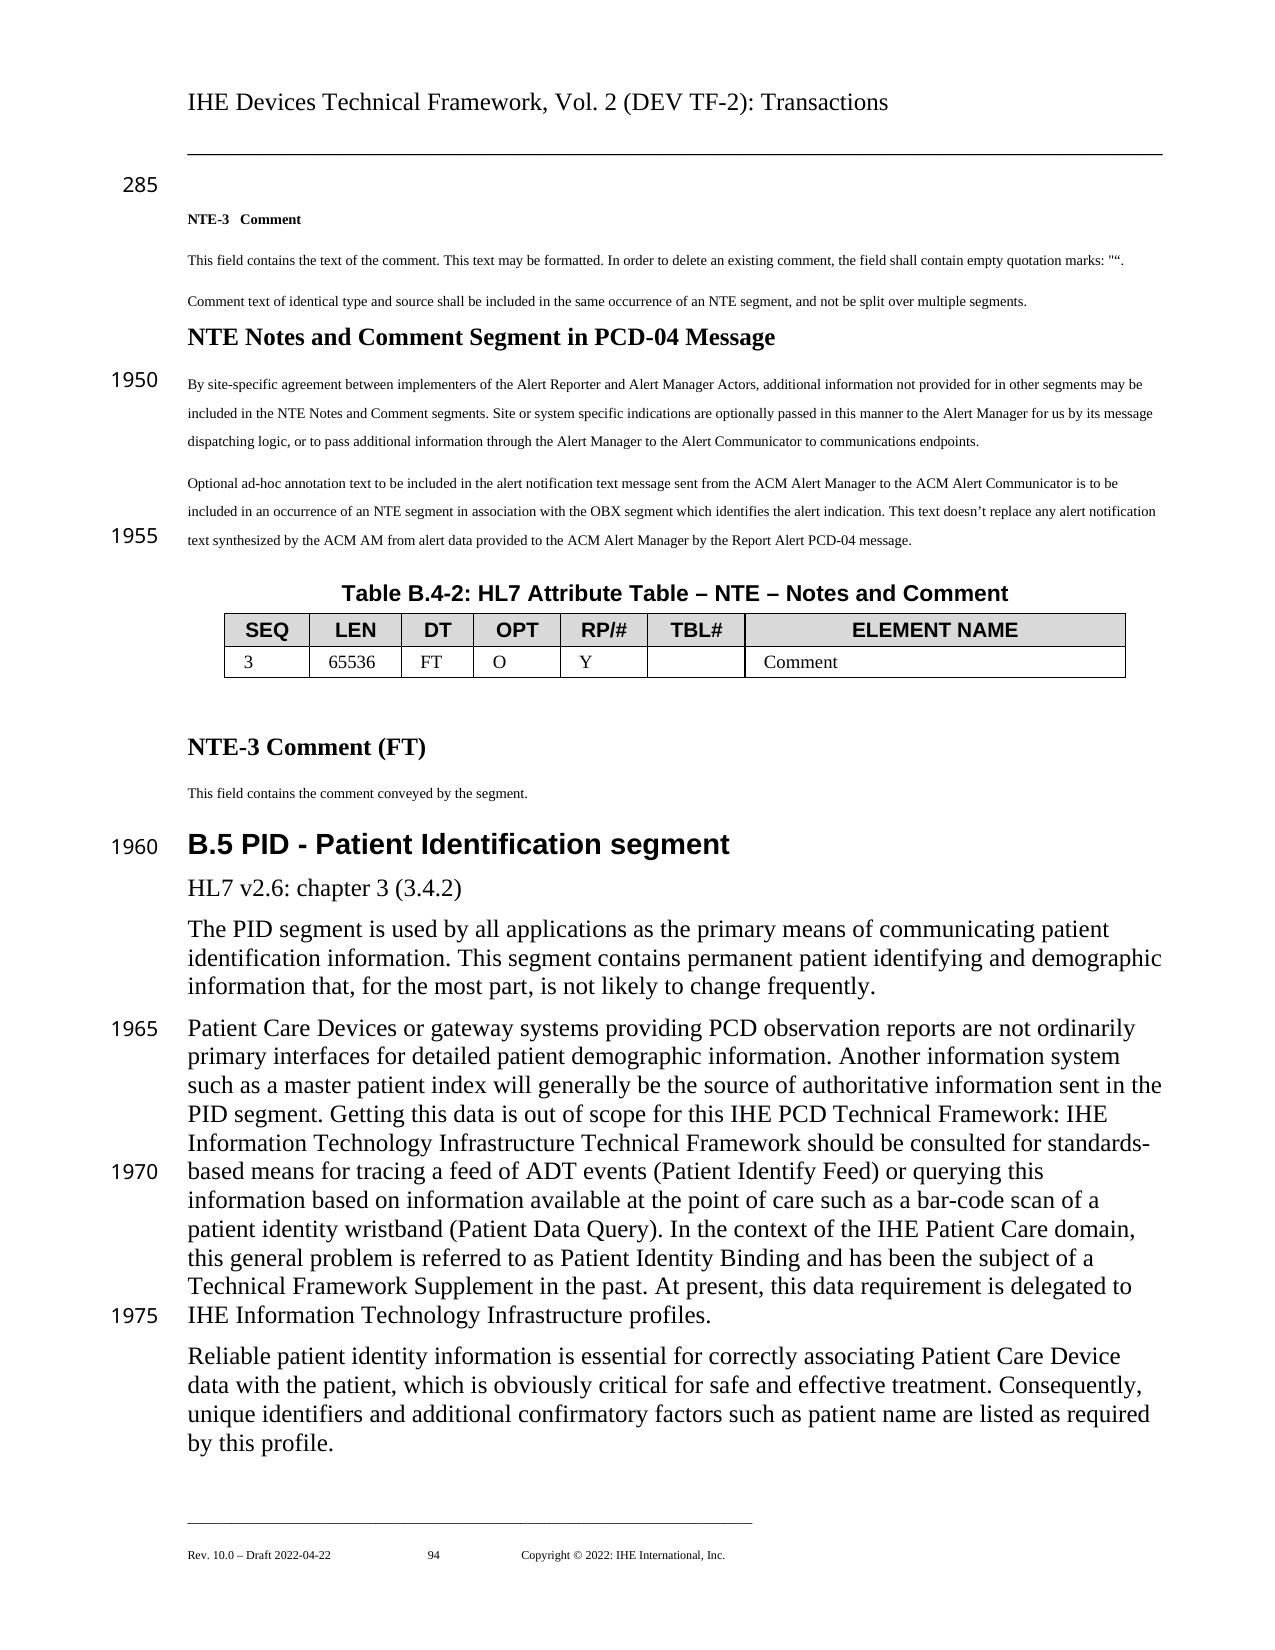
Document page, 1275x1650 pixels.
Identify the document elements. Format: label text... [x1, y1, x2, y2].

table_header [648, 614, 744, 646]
text HL7 v2.6: chapter 3 (3.4.2) [187, 873, 1162, 901]
text NTE-3 Comment [187, 199, 1162, 227]
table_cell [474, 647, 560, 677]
text Comment text of identical type and source shall be included in the same occurrence of an NTE segment, and not be split over multiple segments. [187, 281, 1162, 310]
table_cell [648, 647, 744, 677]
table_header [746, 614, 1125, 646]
text Optional ad-hoc annotation text to be included in the alert notification text message sent from the ACM Alert Manager to the ACM Alert Communicator is to be included in an occurrence of an NTE segment in association with the OBX segment which identifies the alert indication. This text doesn’t replace any alert notification text synthesized by the ACM AM from alert data provided to the ACM Alert Manager by the Report Alert PCD-04 message. [187, 462, 1162, 549]
text This field contains the text of the comment. This text may be formatted. In order to delete an existing comment, the field shall contain empty quotation marks: "“. [187, 240, 1162, 269]
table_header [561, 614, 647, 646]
text This field contains the comment conveyed by the segment. [187, 773, 1162, 802]
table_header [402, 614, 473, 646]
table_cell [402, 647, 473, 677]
text Patient Care Devices or gateway systems providing PCD observation reports are not ordinarily primary interfaces for detailed patient demographic information. Another information system such as a master patient index will generally be the source of authoritative information sent in the PID segment. Getting this data is out of scope for this IHE PCD Technical Framework: IHE Information Technology Infrastructure Technical Framework should be consulted for standards-based means for tracing a feed of ADT events (Patient Identify Feed) or querying this information based on information available at the point of care such as a bar-code scan of a patient identity wristband (Patient Data Query). In the context of the IHE Patient Care domain, this general problem is referred to as Patient Identity Binding and has been the subject of a Technical Framework Supplement in the past. At present, this data requirement is delegated to IHE Information Technology Infrastructure profiles. [187, 1013, 1162, 1329]
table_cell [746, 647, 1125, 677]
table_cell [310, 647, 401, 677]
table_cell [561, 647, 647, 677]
text The PID segment is used by all applications as the primary means of communicating patient identification information. This segment contains permanent patient identifying and demographic information that, for the most part, is not likely to change frequently. [187, 914, 1162, 1000]
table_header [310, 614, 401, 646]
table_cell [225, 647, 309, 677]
text Reliable patient identity information is essential for correctly associating Patient Care Device data with the patient, which is obviously critical for safe and effective treatment. Consequently, unique identifiers and additional confirmatory factors such as patient name are listed as required by this profile. [187, 1341, 1162, 1456]
subtitle B.5 PID - Patient Identification segment [187, 827, 1162, 860]
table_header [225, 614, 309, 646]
title Table B.4-2: HL7 Attribute Table – NTE – Notes and Comment [187, 580, 1162, 606]
text NTE Notes and Comment Segment in PCD-04 Message [187, 322, 1162, 351]
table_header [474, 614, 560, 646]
text By site-specific agreement between implementers of the Alert Reporter and Alert Manager Actors, additional information not provided for in other segments may be included in the NTE Notes and Comment segments. Site or system specific indications are optionally passed in this manner to the Alert Manager for us by its message dispatching logic, or to pass additional information through the Alert Manager to the Alert Communicator to communications endpoints. [187, 364, 1162, 450]
text NTE-3 Comment (FT) [187, 732, 1162, 760]
